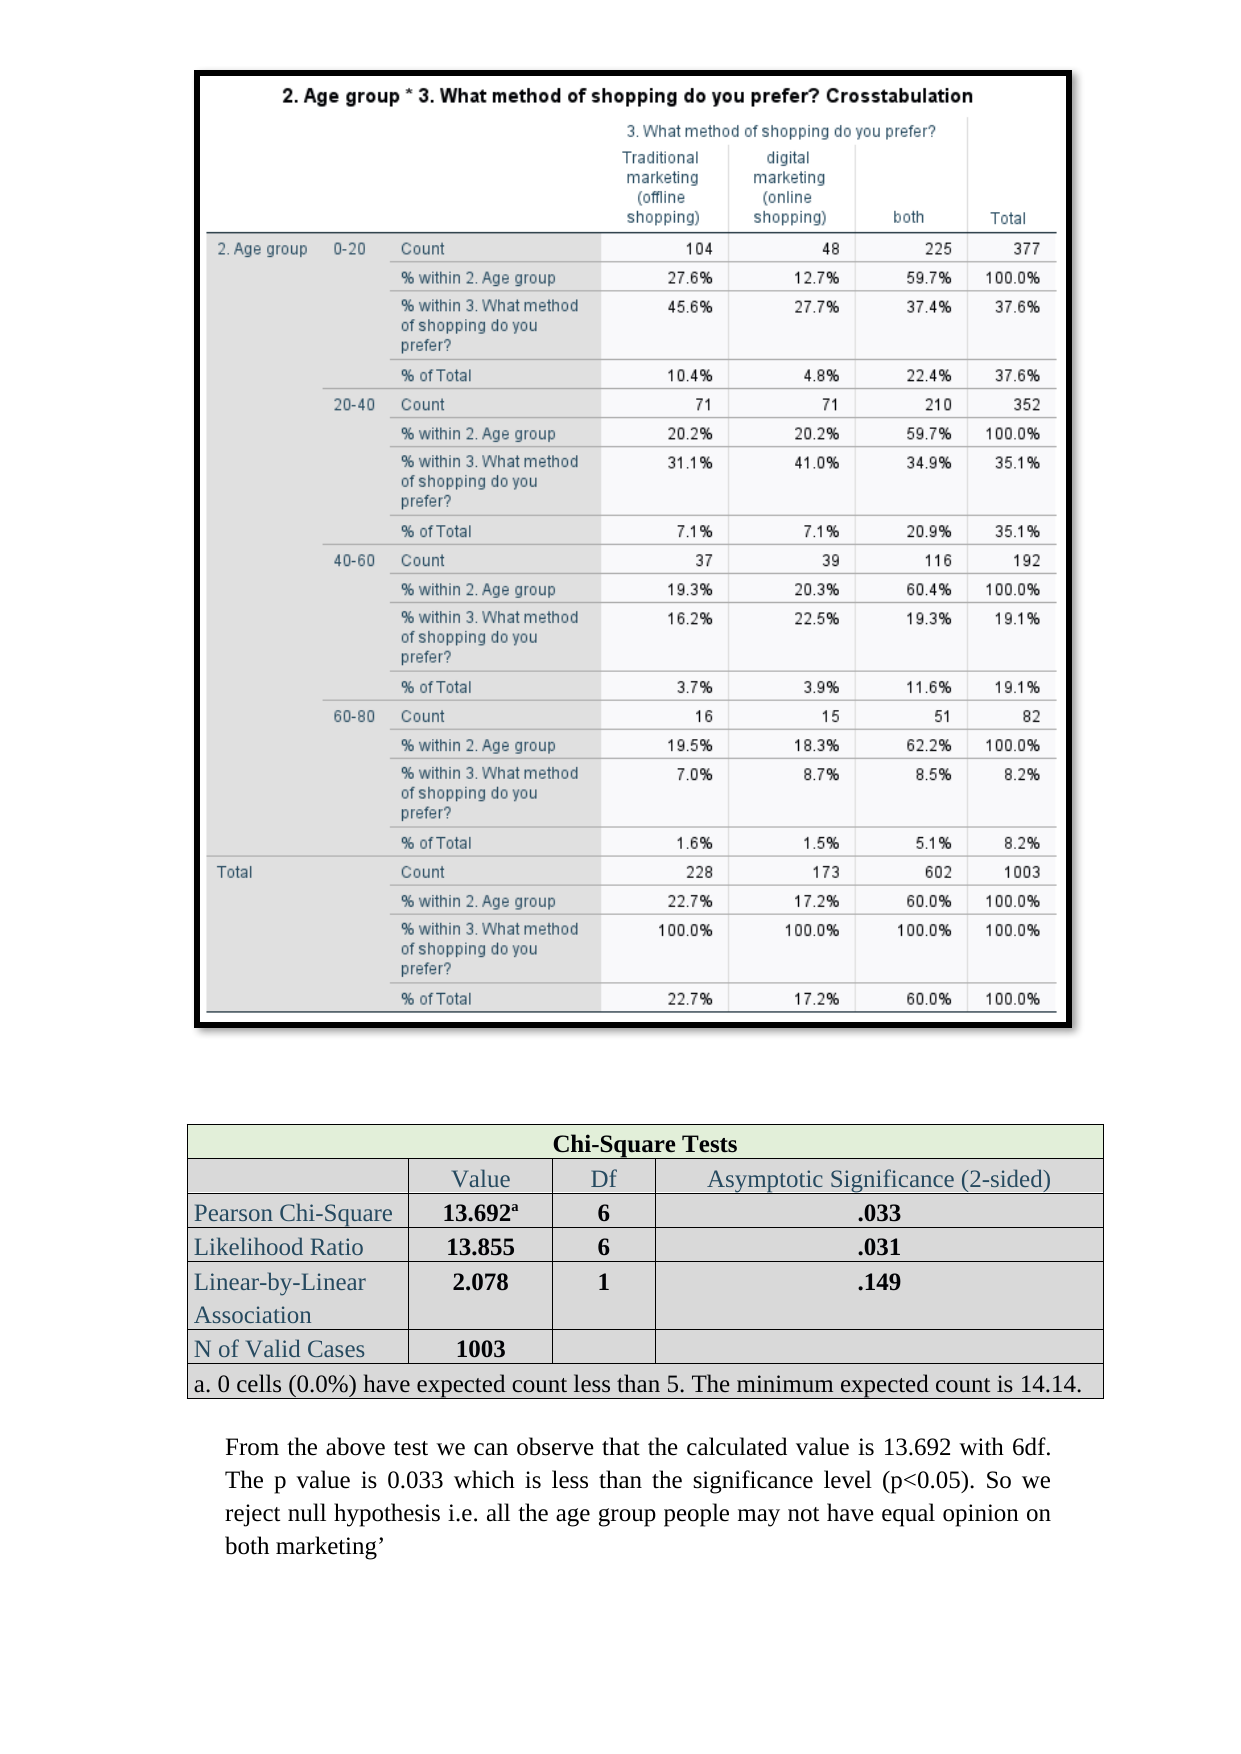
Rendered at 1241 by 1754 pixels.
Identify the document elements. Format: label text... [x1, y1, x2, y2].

table_cell Likelihood Ratio [188, 1228, 408, 1261]
table_cell 1 [553, 1262, 655, 1329]
table_cell [656, 1330, 1103, 1363]
table_cell Df [553, 1159, 655, 1192]
table_cell 6 [553, 1194, 655, 1227]
table_cell Asymptotic Significance (2-sided) [656, 1159, 1103, 1192]
table_cell .033 [656, 1194, 1103, 1227]
table_cell 2.078 [409, 1262, 552, 1329]
table_cell 13.692a [409, 1194, 552, 1227]
table_cell [553, 1330, 655, 1363]
table_cell a. 0 cells (0.0%) have expected count less than 5. The minimum expected count is 14.14. [188, 1364, 1103, 1398]
table_cell [188, 1159, 408, 1192]
table_cell .149 [656, 1262, 1103, 1329]
table_header Chi-Square Tests [188, 1125, 1103, 1158]
table_cell .031 [656, 1228, 1103, 1261]
table_cell Value [409, 1159, 552, 1192]
table_cell 1003 [409, 1330, 552, 1363]
picture [200, 76, 1066, 1022]
text From the above test we can observe that the calculated value is 13.692 with 6df. The p value is 0.033 which is less than the significance level (p<0.05). So we reject null hypothesis i.e. all the age group people may not have equal opinion on both marketing’ [225, 1432, 1053, 1559]
table_cell N of Valid Cases [188, 1330, 408, 1363]
table_cell Linear-by-Linear Association [188, 1262, 408, 1329]
table_cell Pearson Chi-Square [188, 1194, 408, 1227]
table_cell 13.855 [409, 1228, 552, 1261]
table_cell 6 [553, 1228, 655, 1261]
